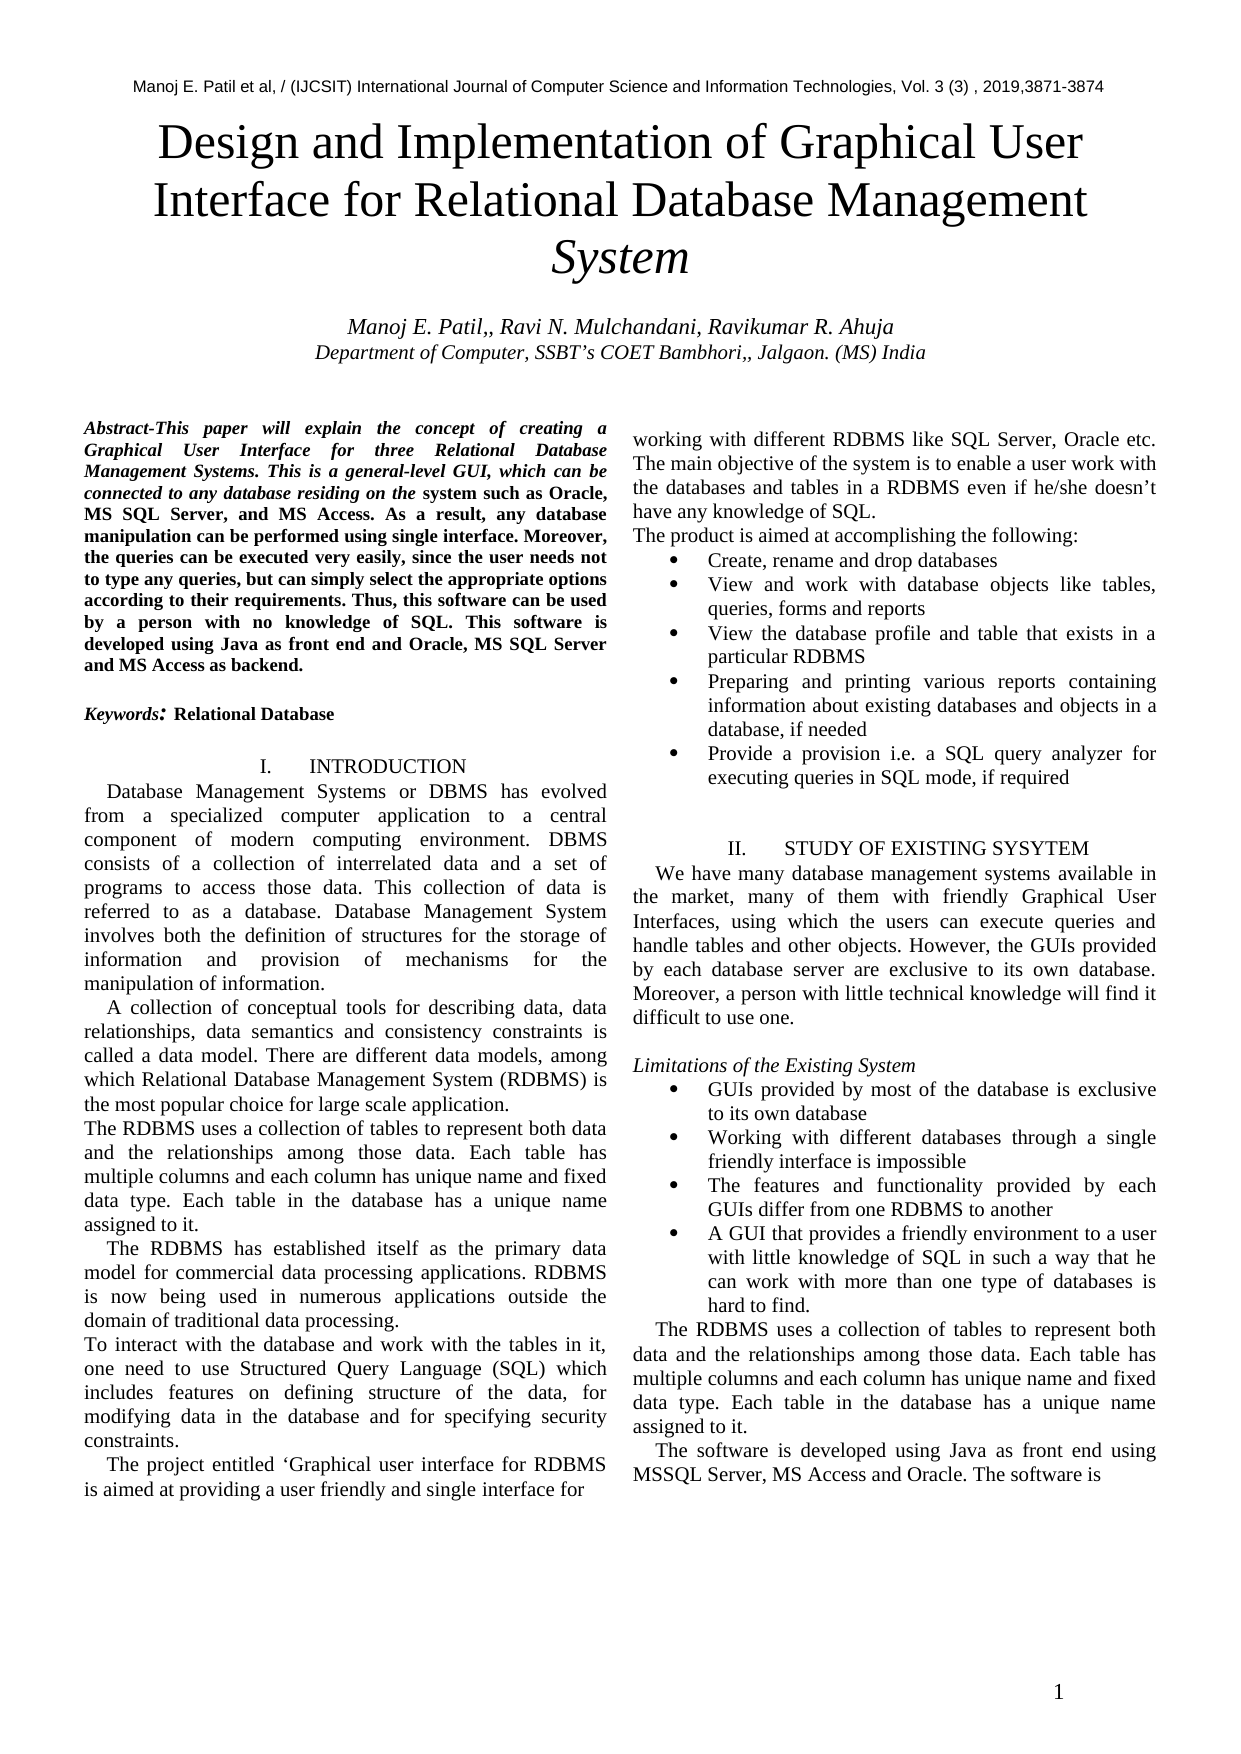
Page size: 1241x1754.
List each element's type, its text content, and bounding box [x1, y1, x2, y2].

text The software is developed using Java as front end using MSSQL Server, MS Access and Oracle. The software is [633, 1438, 1157, 1486]
title Design and Implementation of Graphical User Interface for Relational Database Management System [131, 112, 1110, 285]
list View the database profile and table that exists in a particular RDBMS [670, 620, 1157, 668]
text To interact with the database and work with the tables in it, one need to use Structured Query Language (SQL) which includes features on defining structure of the data, for modifying data in the database and for specifying security constraints. [84, 1332, 608, 1452]
text Keywords: Relational Database [84, 697, 612, 726]
text A collection of conceptual tools for describing data, data relationships, data semantics and consistency constraints is called a data model. There are different data models, among which Relational Database Management System (RDBMS) is the most popular choice for large scale application. [84, 995, 608, 1116]
list Working with different databases through a single friendly interface is impossible [670, 1125, 1157, 1173]
list A GUI that provides a friendly environment to a user with little knowledge of SQL in such a way that he can work with more than one type of databases is hard to find. [670, 1221, 1157, 1317]
text Limitations of the Existing System [633, 1053, 1169, 1077]
list Create, rename and drop databases [670, 547, 1169, 572]
text The RDBMS uses a collection of tables to represent both data and the relationships among those data. Each table has multiple columns and each column has unique name and fixed data type. Each table in the database has a unique name assigned to it. [84, 1116, 608, 1236]
list GUIs provided by most of the database is exclusive to its own database [670, 1077, 1157, 1125]
list Preparing and printing various reports containing information about existing databases and objects in a database, if needed [670, 668, 1157, 741]
text The RDBMS has established itself as the primary data model for commercial data processing applications. RDBMS is now being used in numerous applications outside the domain of traditional data processing. [84, 1236, 608, 1332]
text working with different RDBMS like SQL Server, Oracle etc. The main objective of the system is to enable a user work with the databases and tables in a RDBMS even if he/she doesn’t have any knowledge of SQL. [633, 426, 1157, 523]
text Manoj E. Patil et al, / (IJCSIT) International Journal of Computer Science and Information Technologies, Vol. 3 (3) , 2019,3871-3874 [131, 77, 1107, 96]
list STUDY OF EXISTING SYSYTEM [727, 836, 1169, 860]
text The RDBMS uses a collection of tables to represent both data and the relationships among those data. Each table has multiple columns and each column has unique name and fixed data type. Each table in the database has a unique name assigned to it. [633, 1317, 1157, 1438]
text The project entitled ‘Graphical user interface for RDBMS is aimed at providing a user friendly and single interface for [84, 1452, 608, 1501]
text We have many database management systems available in the market, many of them with friendly Graphical User Interfaces, using which the users can execute queries and handle tables and other objects. However, the GUIs provided by each database server are exclusive to its own database. Moreover, a person with little technical knowledge will find it difficult to use one. [633, 860, 1157, 1029]
text Manoj E. Patil,, Ravi N. Mulchandani, Ravikumar R. Ahuja [131, 313, 1110, 340]
list View and work with database objects like tables, queries, forms and reports [670, 572, 1157, 620]
text Database Management Systems or DBMS has evolved from a specialized computer application to a central component of modern computing environment. DBMS consists of a collection of interrelated data and a set of programs to access those data. This collection of data is referred to as a database. Database Management System involves both the definition of structures for the storage of information and provision of mechanisms for the manipulation of information. [84, 778, 608, 995]
list INTRODUCTION [259, 754, 612, 778]
text The product is aimed at accomplishing the following: [633, 523, 1169, 547]
list The features and functionality provided by each GUIs differ from one RDBMS to another [670, 1173, 1157, 1221]
list Provide a provision i.e. a SQL query analyzer for executing queries in SQL mode, if required [670, 741, 1157, 789]
text Department of Computer, SSBT’s COET Bambhori,, Jalgaon. (MS) India [131, 340, 1110, 364]
text Abstract-This paper will explain the concept of creating a Graphical User Interface for three Relational Database Management Systems. This is a general-level GUI, which can be connected to any database residing on the system such as Oracle, MS SQL Server, and MS Access. As a result, any database manipulation can be performed using single interface. Moreover, the queries can be executed very easily, since the user needs not to type any queries, but can simply select the appropriate options according to their requirements. Thus, this software can be used by a person with no knowledge of SQL. This software is developed using Java as front end and Oracle, MS SQL Server and MS Access as backend. [84, 417, 608, 676]
